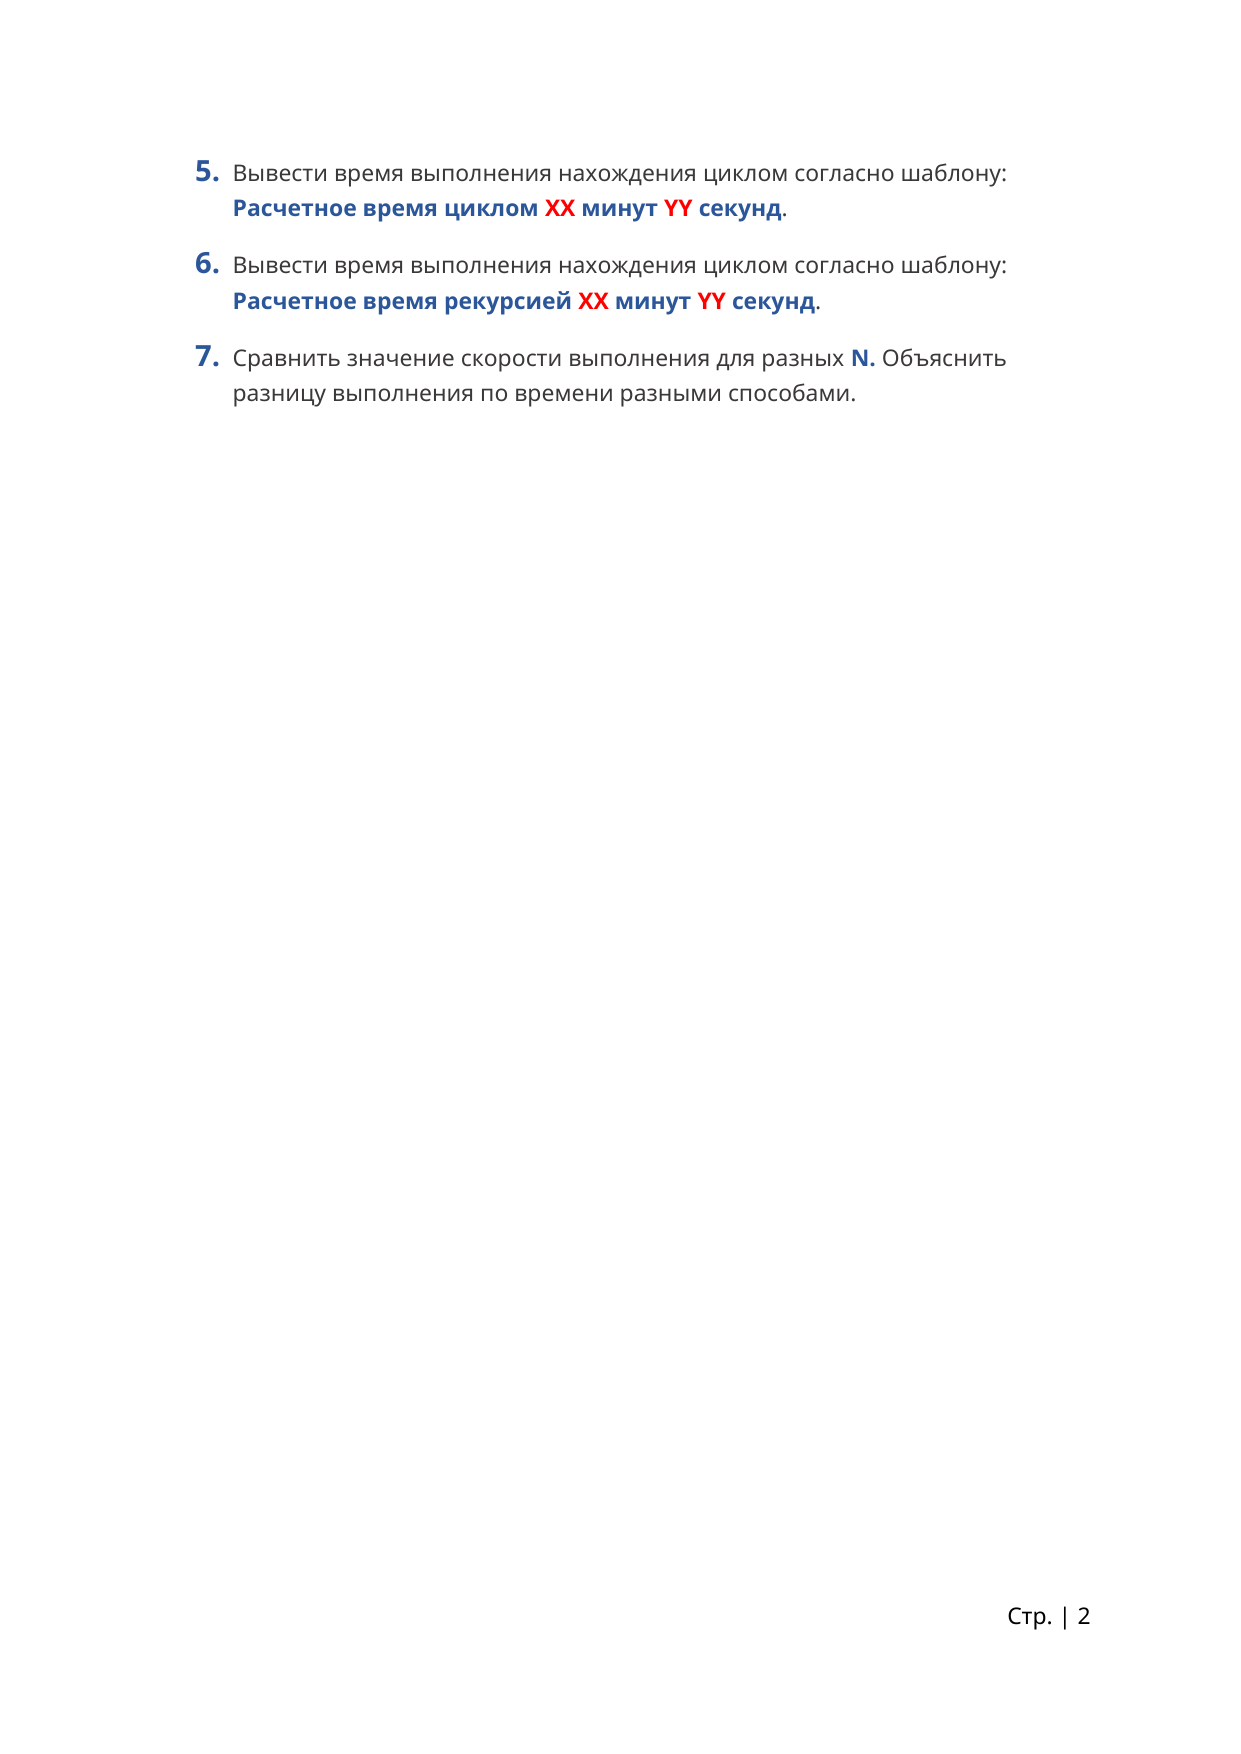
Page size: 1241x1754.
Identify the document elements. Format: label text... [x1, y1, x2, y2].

list Вывести время выполнения нахождения циклом согласно шаблону: Расчетное время рекурсией ХХ минут YY секунд. [195, 243, 1090, 316]
list Вывести время выполнения нахождения циклом согласно шаблону: Расчетное время циклом ХХ минут YY секунд. [195, 150, 1090, 223]
list Сравнить значение скорости выполнения для разных N. Объяснить разницу выполнения по времени разными способами. [195, 335, 1090, 409]
